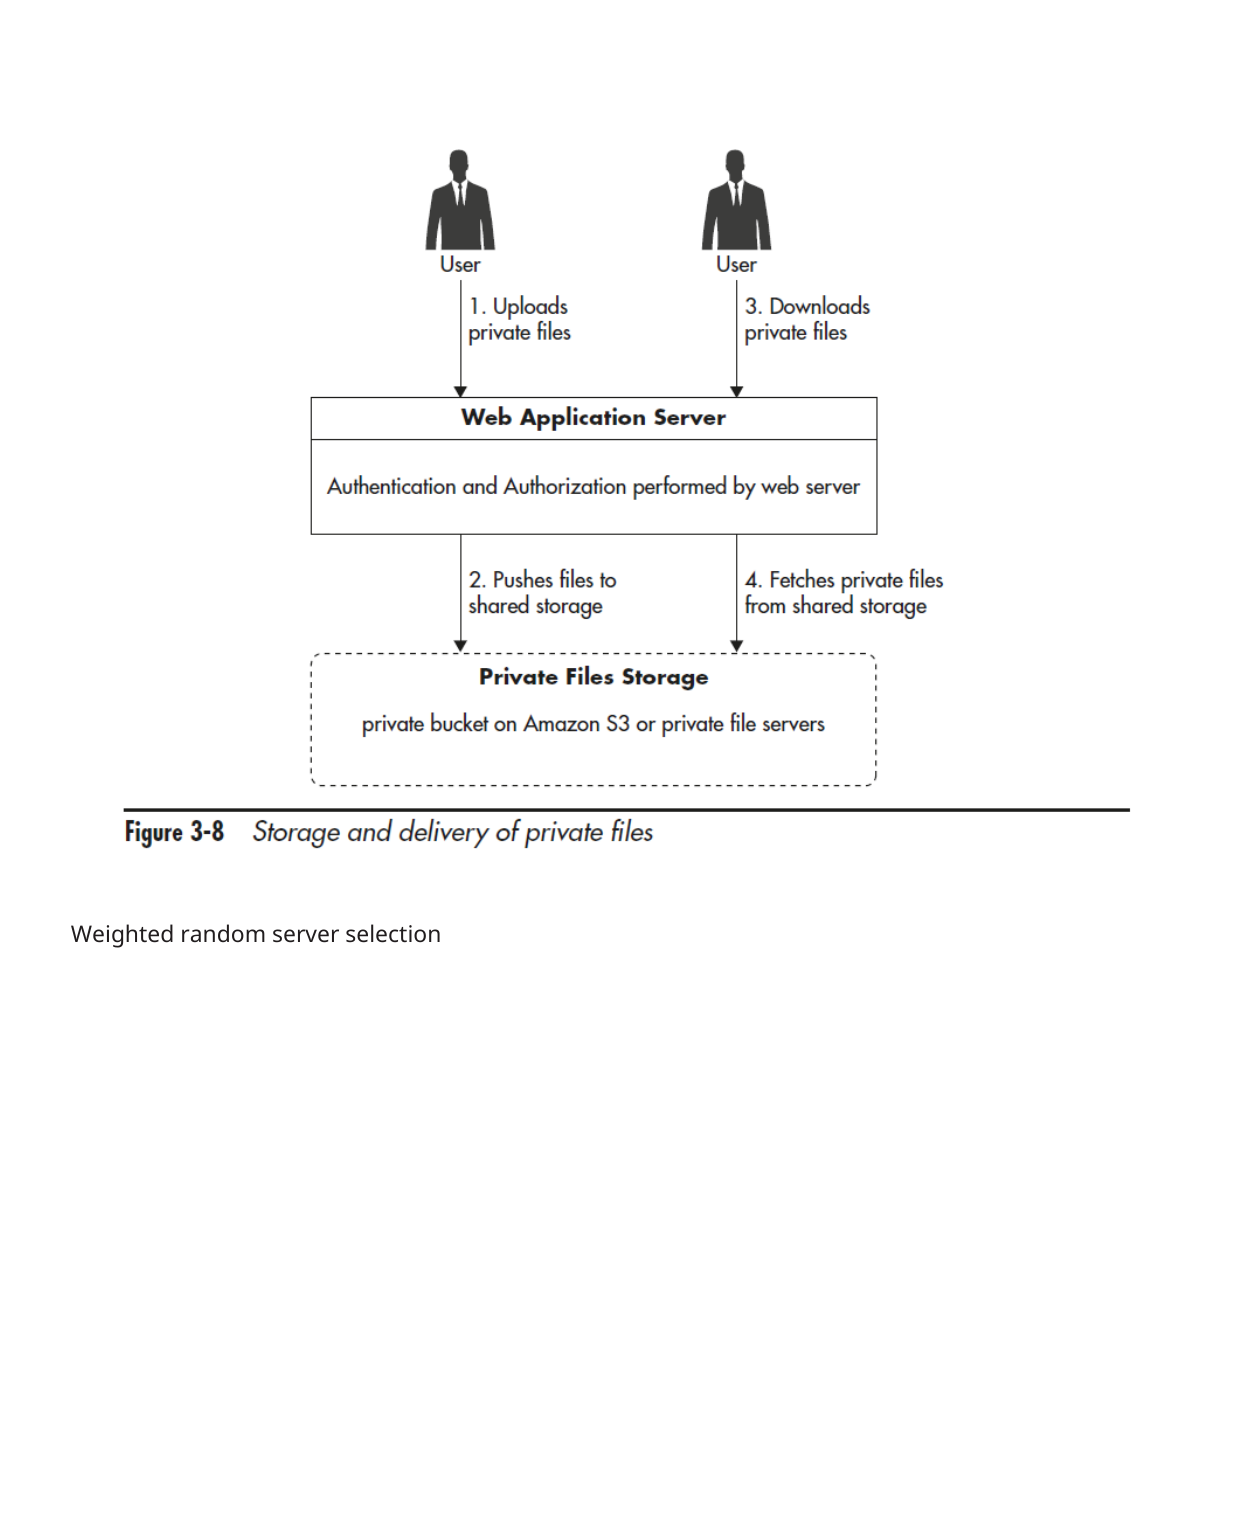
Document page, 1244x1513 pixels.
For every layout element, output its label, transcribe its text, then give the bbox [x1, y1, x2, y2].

text Weighted random server selection [71, 918, 1176, 949]
